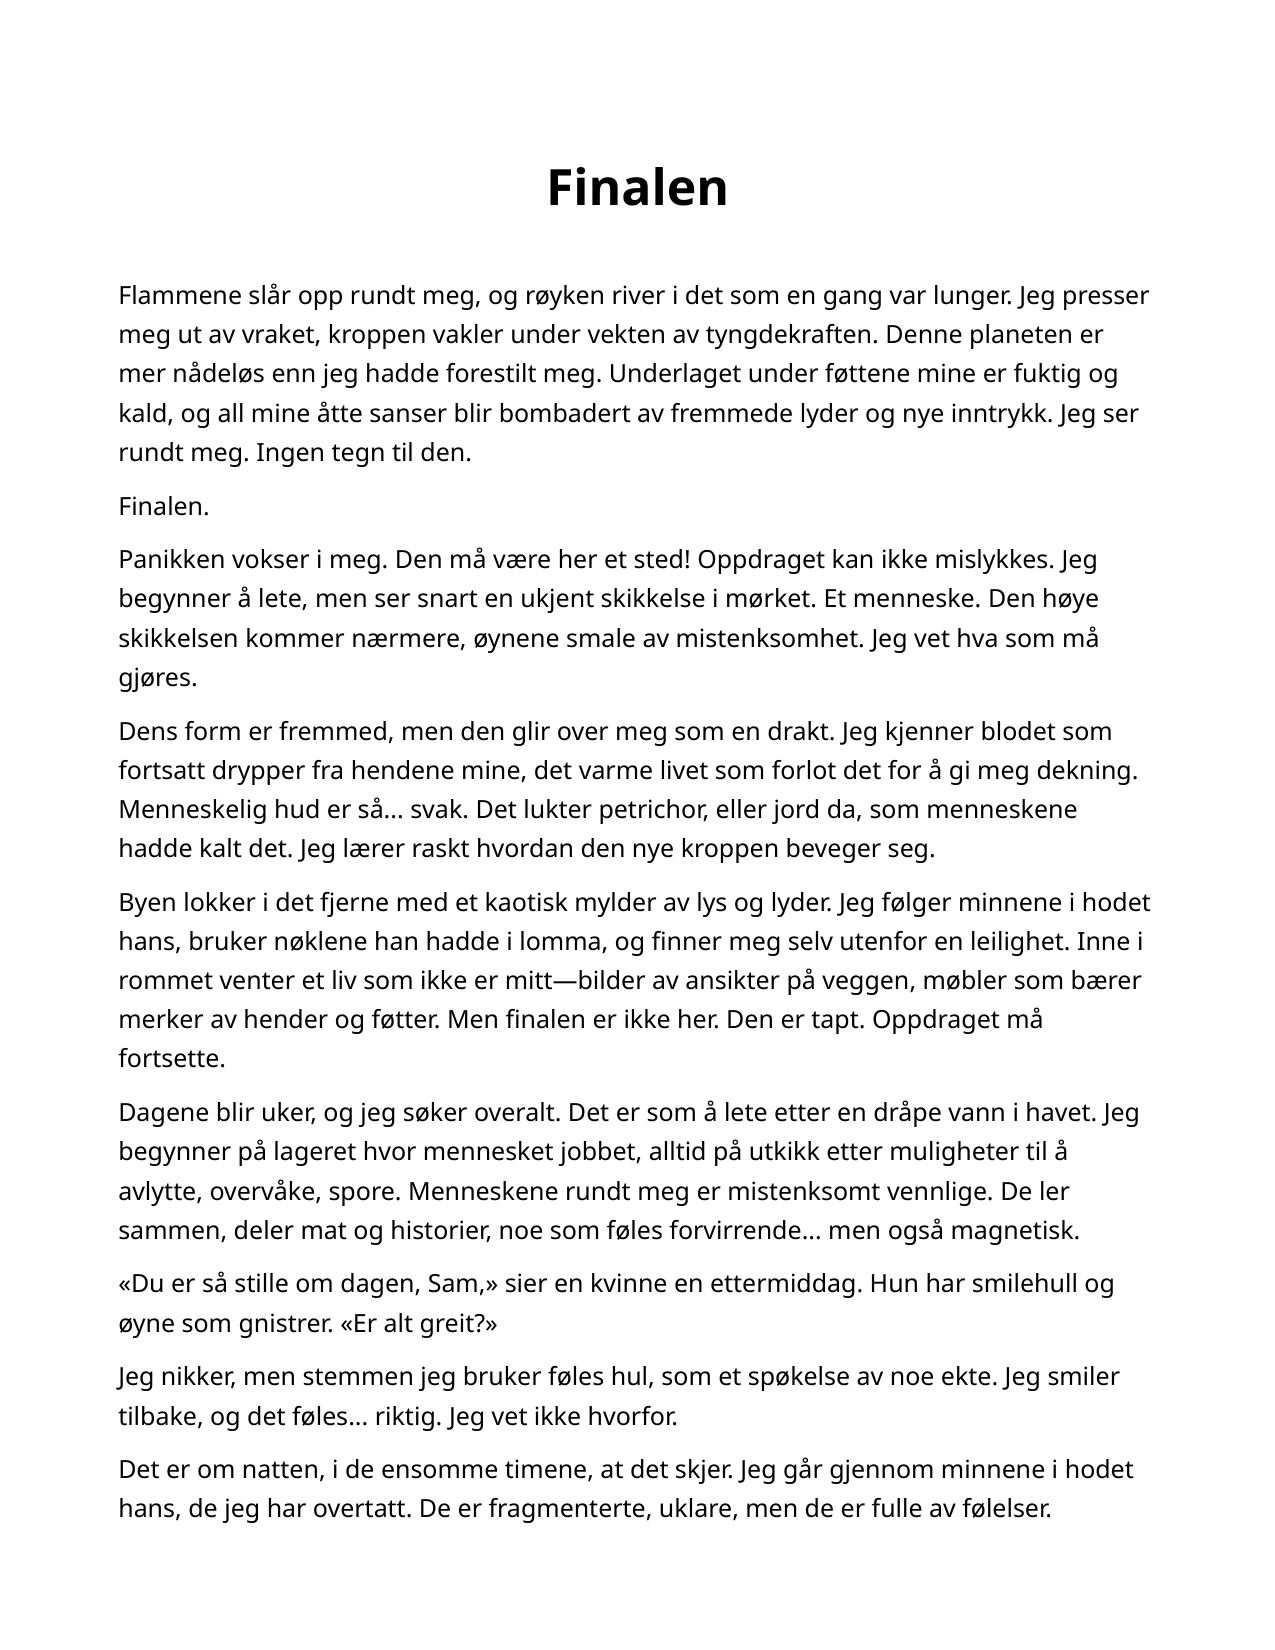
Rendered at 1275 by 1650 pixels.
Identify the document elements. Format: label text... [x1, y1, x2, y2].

text Dens form er fremmed, men den glir over meg som en drakt. Jeg kjenner blodet som fortsatt drypper fra hendene mine, det varme livet som forlot det for å gi meg dekning. Menneskelig hud er så... svak. Det lukter petrichor, eller jord da, som menneskene hadde kalt det. Jeg lærer raskt hvordan den nye kroppen beveger seg. [118, 713, 1157, 865]
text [118, 1452, 1157, 1525]
text Finalen. [118, 488, 1157, 522]
text Flammene slår opp rundt meg, og røyken river i det som en gang var lunger. Jeg presser meg ut av vraket, kroppen vakler under vekten av tyngdekraften. Denne planeten er mer nådeløs enn jeg hadde forestilt meg. Underlaget under føttene mine er fuktig og kald, og all mine åtte sanser blir bombadert av fremmede lyder og nye inntrykk. Jeg ser rundt meg. Ingen tegn til den. [118, 278, 1157, 468]
text «Du er så stille om dagen, Sam,» sier en kvinne en ettermiddag. Hun har smilehull og øyne som gnistrer. «Er alt greit?» [118, 1266, 1157, 1339]
text Panikken vokser i meg. Den må være her et sted! Oppdraget kan ikke mislykkes. Jeg begynner å lete, men ser snart en ukjent skikkelse i mørket. Et menneske. Den høye skikkelsen kommer nærmere, øynene smale av mistenksomhet. Jeg vet hva som må gjøres. [118, 542, 1157, 693]
text Finalen [118, 152, 1157, 220]
text Byen lokker i det fjerne med et kaotisk mylder av lys og lyder. Jeg følger minnene i hodet hans, bruker nøklene han hadde i lomma, og finner meg selv utenfor en leilighet. Inne i rommet venter et liv som ikke er mitt—bilder av ansikter på veggen, møbler som bærer merker av hender og føtter. Men finalen er ikke her. Den er tapt. Oppdraget må fortsette. [118, 884, 1157, 1075]
text Jeg nikker, men stemmen jeg bruker føles hul, som et spøkelse av noe ekte. Jeg smiler tilbake, og det føles... riktig. Jeg vet ikke hvorfor. [118, 1359, 1157, 1432]
text Dagene blir uker, og jeg søker overalt. Det er som å lete etter en dråpe vann i havet. Jeg begynner på lageret hvor mennesket jobbet, alltid på utkikk etter muligheter til å avlytte, overvåke, spore. Menneskene rundt meg er mistenksomt vennlige. De ler sammen, deler mat og historier, noe som føles forvirrende... men også magnetisk. [118, 1095, 1157, 1246]
